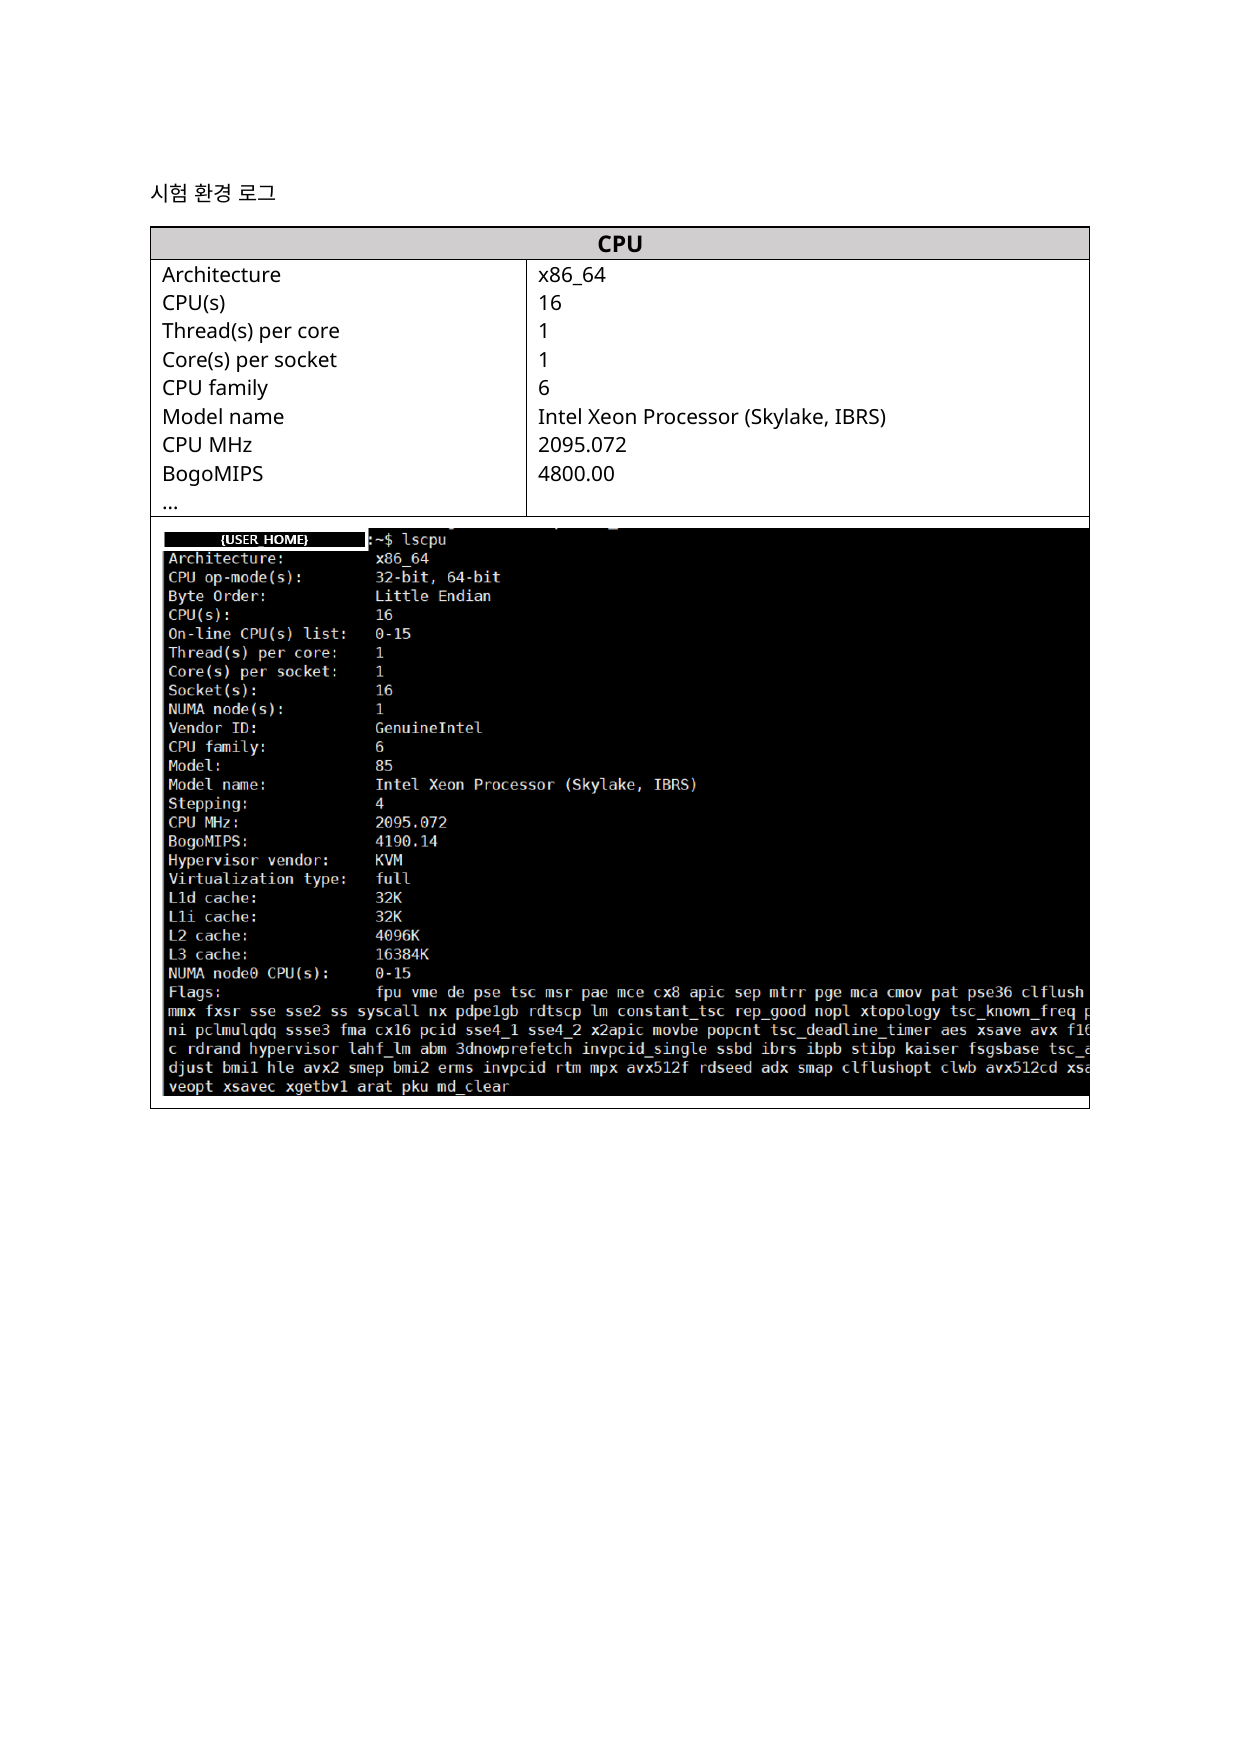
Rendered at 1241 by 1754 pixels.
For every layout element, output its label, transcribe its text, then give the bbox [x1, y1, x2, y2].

picture [161, 528, 1090, 1096]
table_cell x86_64 16 1 1 6 Intel Xeon Processor (Skylake, IBRS) 2095.072 4800.00 [527, 260, 1089, 516]
table_header CPU [151, 228, 1089, 259]
text 시험 환경 로그 [150, 177, 1090, 207]
table_cell Architecture CPU(s) Thread(s) per core Core(s) per socket CPU family Model name CPU MHz BogoMIPS … [151, 260, 526, 516]
table_cell [151, 517, 1089, 1108]
